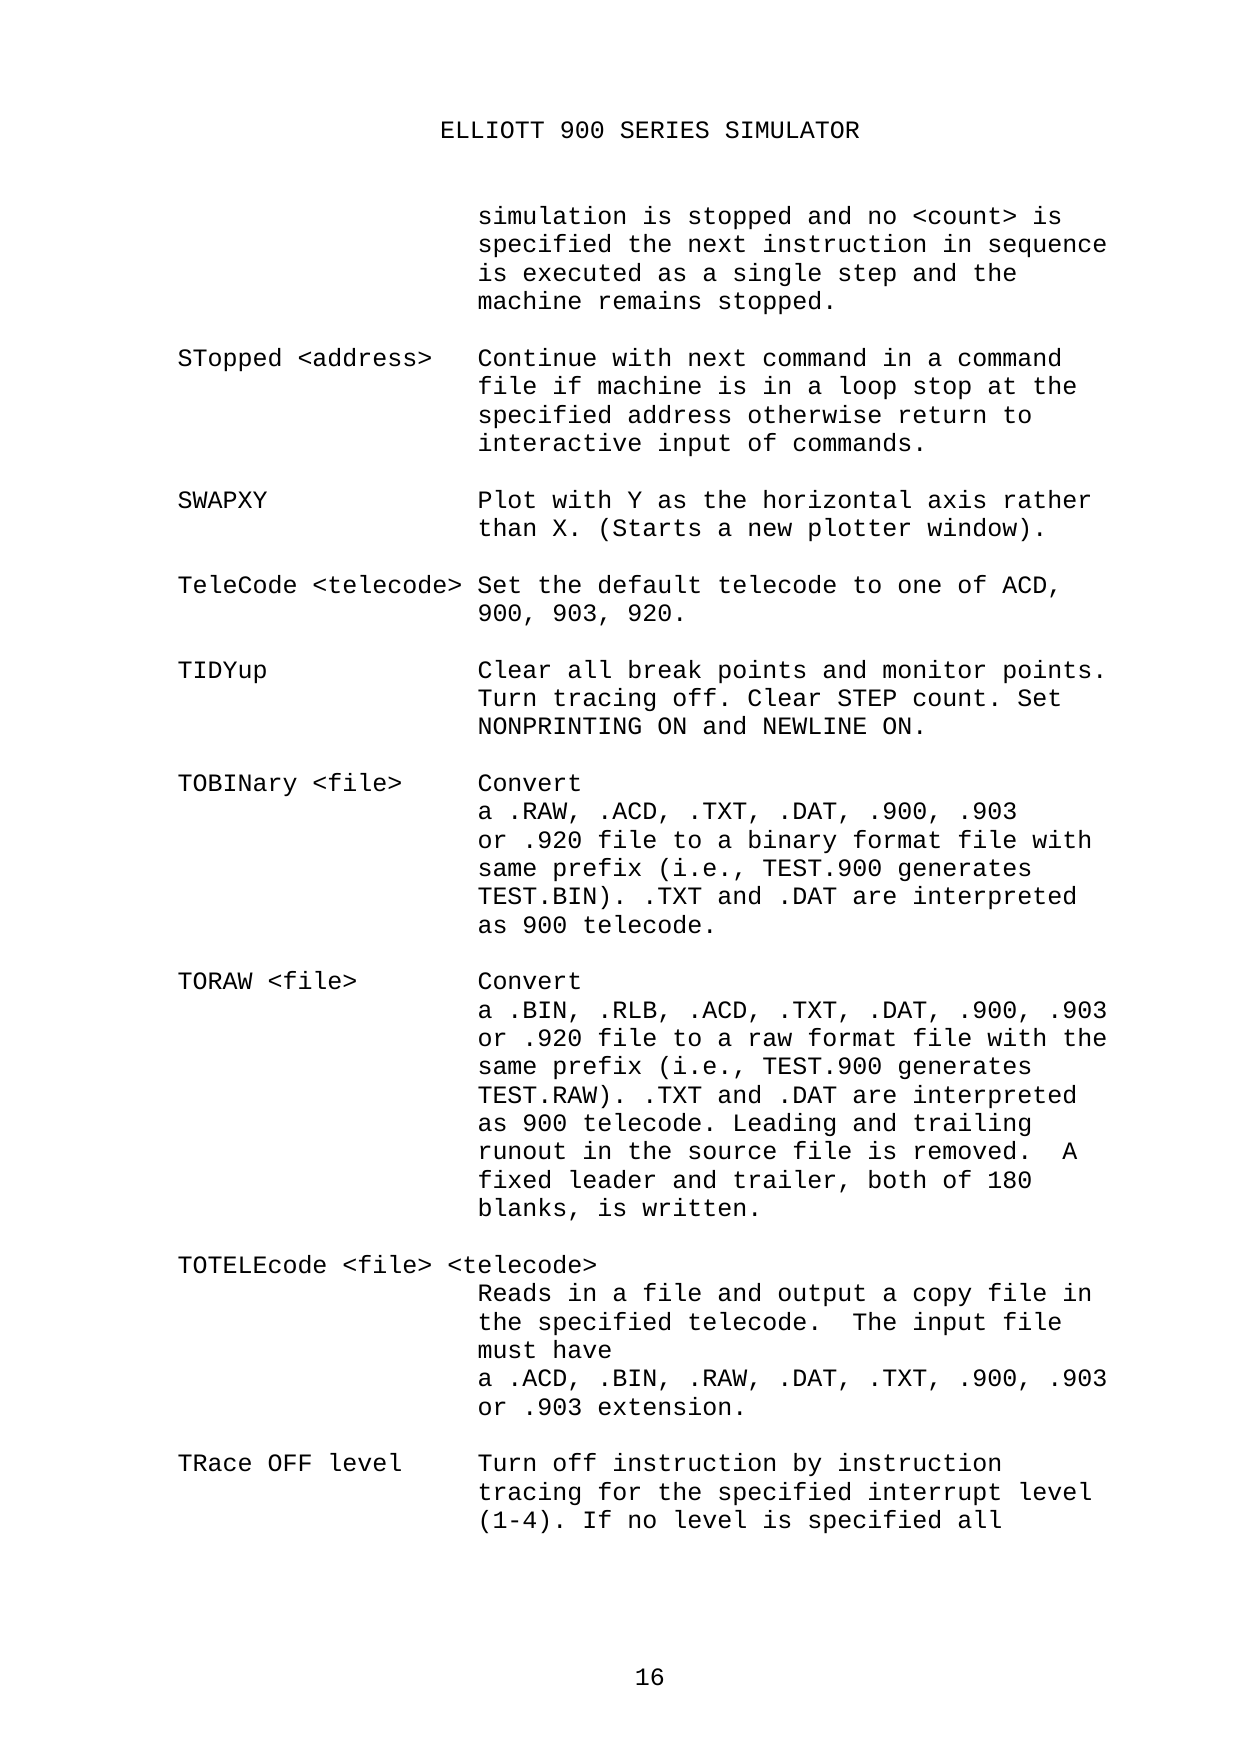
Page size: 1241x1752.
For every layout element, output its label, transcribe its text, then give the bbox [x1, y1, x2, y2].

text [177, 1451, 1122, 1536]
text SWAPXY Plot with Y as the horizontal axis rather than X. (Starts a new plotter window). [177, 487, 1122, 544]
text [177, 203, 1122, 346]
text TORAW <file> Convert a .BIN, .RLB, .ACD, .TXT, .DAT, .900, .903 or .920 file to a raw format file with the same prefix (i.e., TEST.900 generates TEST.RAW). .TXT and .DAT are interpreted as 900 telecode. Leading and trailing runout in the source file is removed. A fixed leader and trailer, both of 180 blanks, is written. [177, 969, 1122, 1253]
text TOTELEcode <file> <telecode> [177, 1253, 1122, 1281]
text TOBINary <file> Convert a .RAW, .ACD, .TXT, .DAT, .900, .903 or .920 file to a binary format file with same prefix (i.e., TEST.900 generates TEST.BIN). .TXT and .DAT are interpreted as 900 telecode. [177, 771, 1122, 941]
text Reads in a file and output a copy file in the specified telecode. The input file must have a .ACD, .BIN, .RAW, .DAT, .TXT, .900, .903 or .903 extension. [177, 1281, 1122, 1423]
text STopped <address> Continue with next command in a command file if machine is in a loop stop at the specified address otherwise return to interactive input of commands. [177, 346, 1122, 459]
text TIDYup Clear all break points and monitor points. Turn tracing off. Clear STEP count. Set NONPRINTING ON and NEWLINE ON. [177, 657, 1122, 742]
text TeleCode <telecode> Set the default telecode to one of ACD, 900, 903, 920. [177, 572, 1122, 629]
